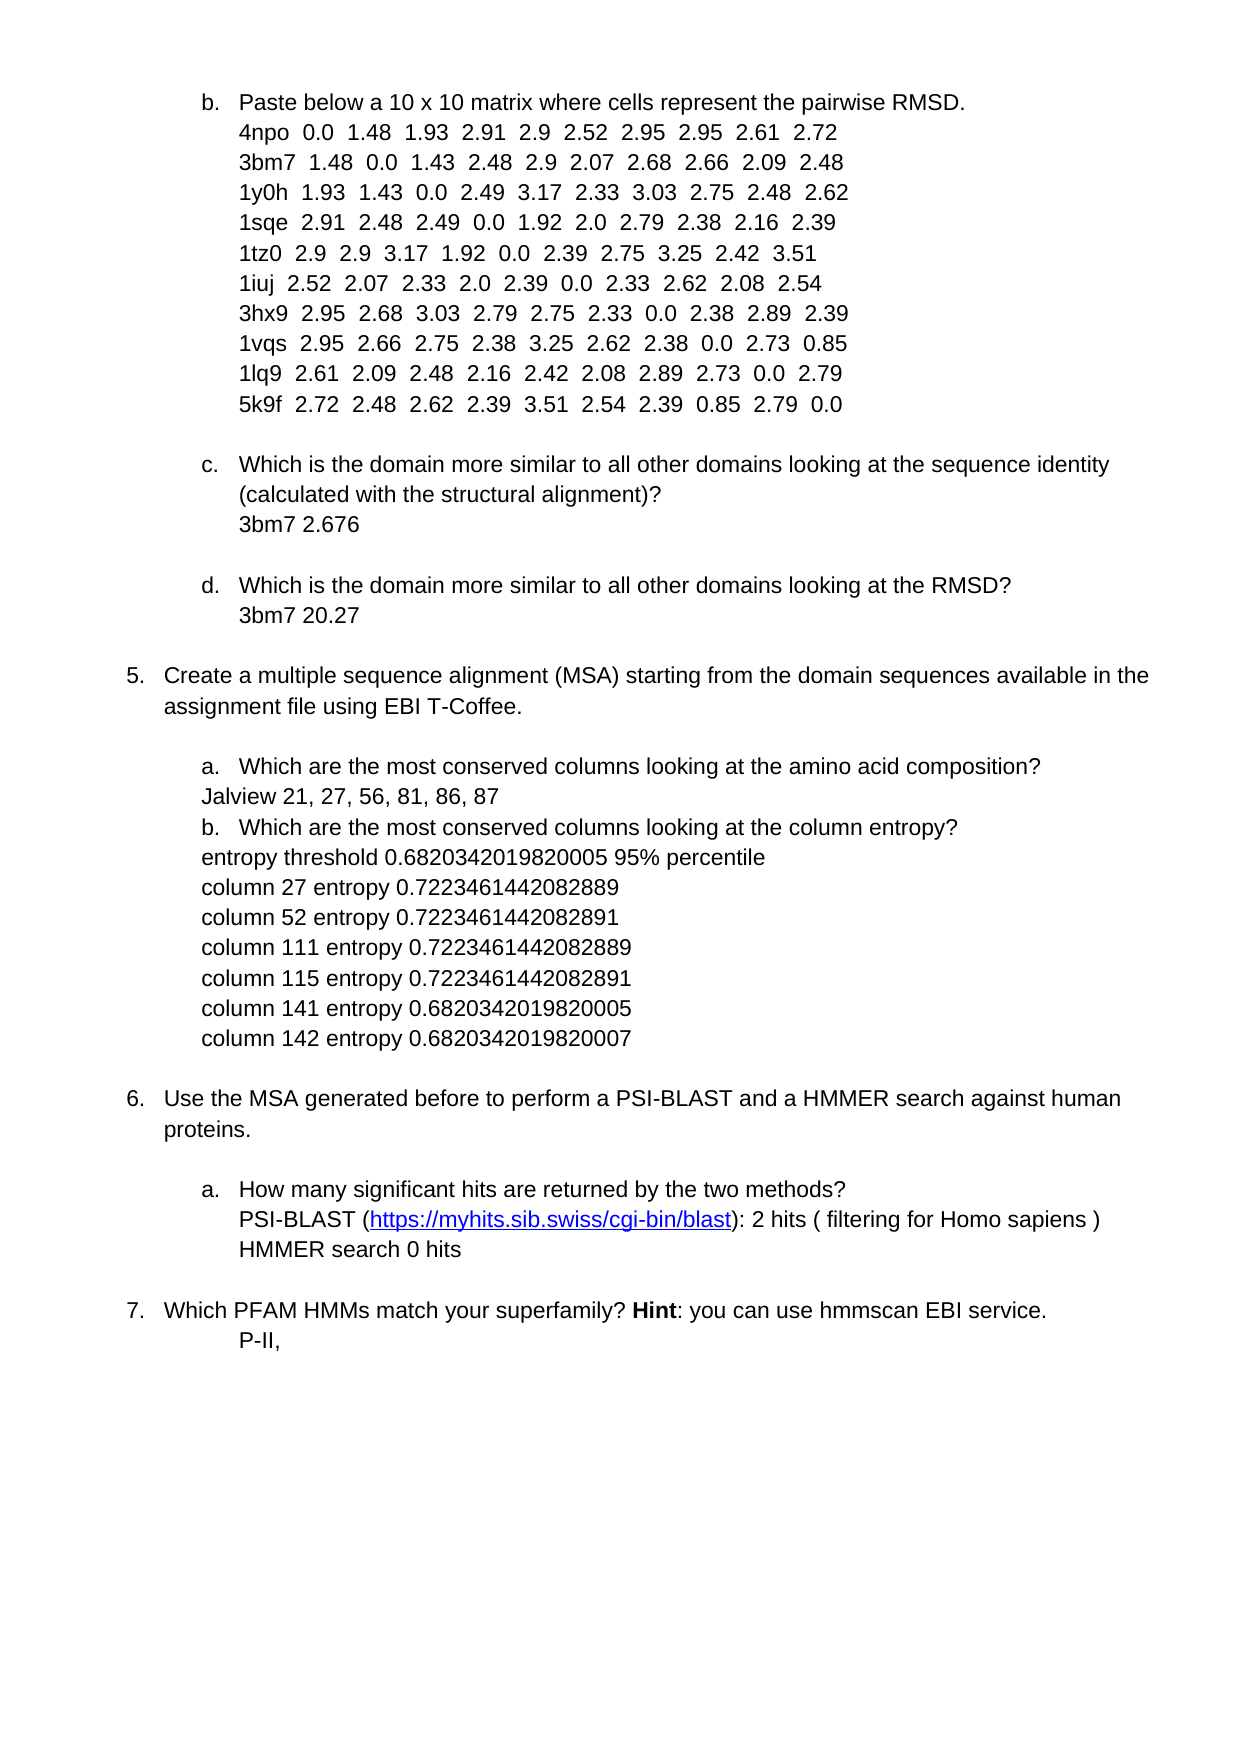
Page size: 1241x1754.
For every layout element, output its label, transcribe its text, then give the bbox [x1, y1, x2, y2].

text 1vqs 2.95 2.66 2.75 2.38 3.25 2.62 2.38 0.0 2.73 0.85 [238, 330, 1152, 356]
list Which PFAM HMMs match your superfamily? Hint: you can use hmmscan EBI service. [126, 1297, 1152, 1323]
text entropy threshold 0.6820342019820005 95% percentile [201, 844, 1152, 870]
text PSI-BLAST (https://myhits.sib.swiss/cgi-bin/blast): 2 hits ( filtering for Homo sapiens ) [238, 1206, 1152, 1232]
text column 27 entropy 0.7223461442082889 [201, 874, 1152, 900]
text 3hx9 2.95 2.68 3.03 2.79 2.75 2.33 0.0 2.38 2.89 2.39 [238, 300, 1152, 326]
list How many significant hits are returned by the two methods? [201, 1176, 1152, 1202]
text 4npo 0.0 1.48 1.93 2.91 2.9 2.52 2.95 2.95 2.61 2.72 [238, 119, 1152, 145]
text column 115 entropy 0.7223461442082891 [201, 964, 1152, 991]
text HMMER search 0 hits [238, 1236, 1152, 1263]
list Create a multiple sequence alignment (MSA) starting from the domain sequences available in the assignment file using EBI T-Coffee. [126, 662, 1152, 719]
text P-II, [238, 1327, 1152, 1353]
text 1lq9 2.61 2.09 2.48 2.16 2.42 2.08 2.89 2.73 0.0 2.79 [238, 360, 1152, 387]
text Jalview 21, 27, 56, 81, 86, 87 [201, 783, 1152, 809]
list Which is the domain more similar to all other domains looking at the sequence identity (calculated with the structural alignment)? [201, 451, 1152, 507]
text 3bm7 2.676 [238, 511, 1152, 538]
list Paste below a 10 x 10 matrix where cells represent the pairwise RMSD. [201, 88, 1152, 115]
text column 111 entropy 0.7223461442082889 [201, 934, 1152, 961]
list Which are the most conserved columns looking at the amino acid composition? [201, 753, 1152, 779]
text 1y0h 1.93 1.43 0.0 2.49 3.17 2.33 3.03 2.75 2.48 2.62 [238, 179, 1152, 205]
list Which are the most conserved columns looking at the column entropy? [201, 813, 1152, 840]
text 1sqe 2.91 2.48 2.49 0.0 1.92 2.0 2.79 2.38 2.16 2.39 [238, 209, 1152, 236]
list Use the MSA generated before to perform a PSI-BLAST and a HMMER search against human proteins. [126, 1085, 1152, 1142]
text 1tz0 2.9 2.9 3.17 1.92 0.0 2.39 2.75 3.25 2.42 3.51 [238, 239, 1152, 266]
text column 142 entropy 0.6820342019820007 [201, 1025, 1152, 1051]
text column 141 entropy 0.6820342019820005 [201, 995, 1152, 1021]
text column 52 entropy 0.7223461442082891 [201, 904, 1152, 930]
text 5k9f 2.72 2.48 2.62 2.39 3.51 2.54 2.39 0.85 2.79 0.0 [238, 391, 1152, 417]
text 3bm7 1.48 0.0 1.43 2.48 2.9 2.07 2.68 2.66 2.09 2.48 [238, 149, 1152, 175]
list Which is the domain more similar to all other domains looking at the RMSD? [201, 572, 1152, 598]
text 1iuj 2.52 2.07 2.33 2.0 2.39 0.0 2.33 2.62 2.08 2.54 [238, 270, 1152, 296]
text 3bm7 20.27 [238, 602, 1152, 628]
